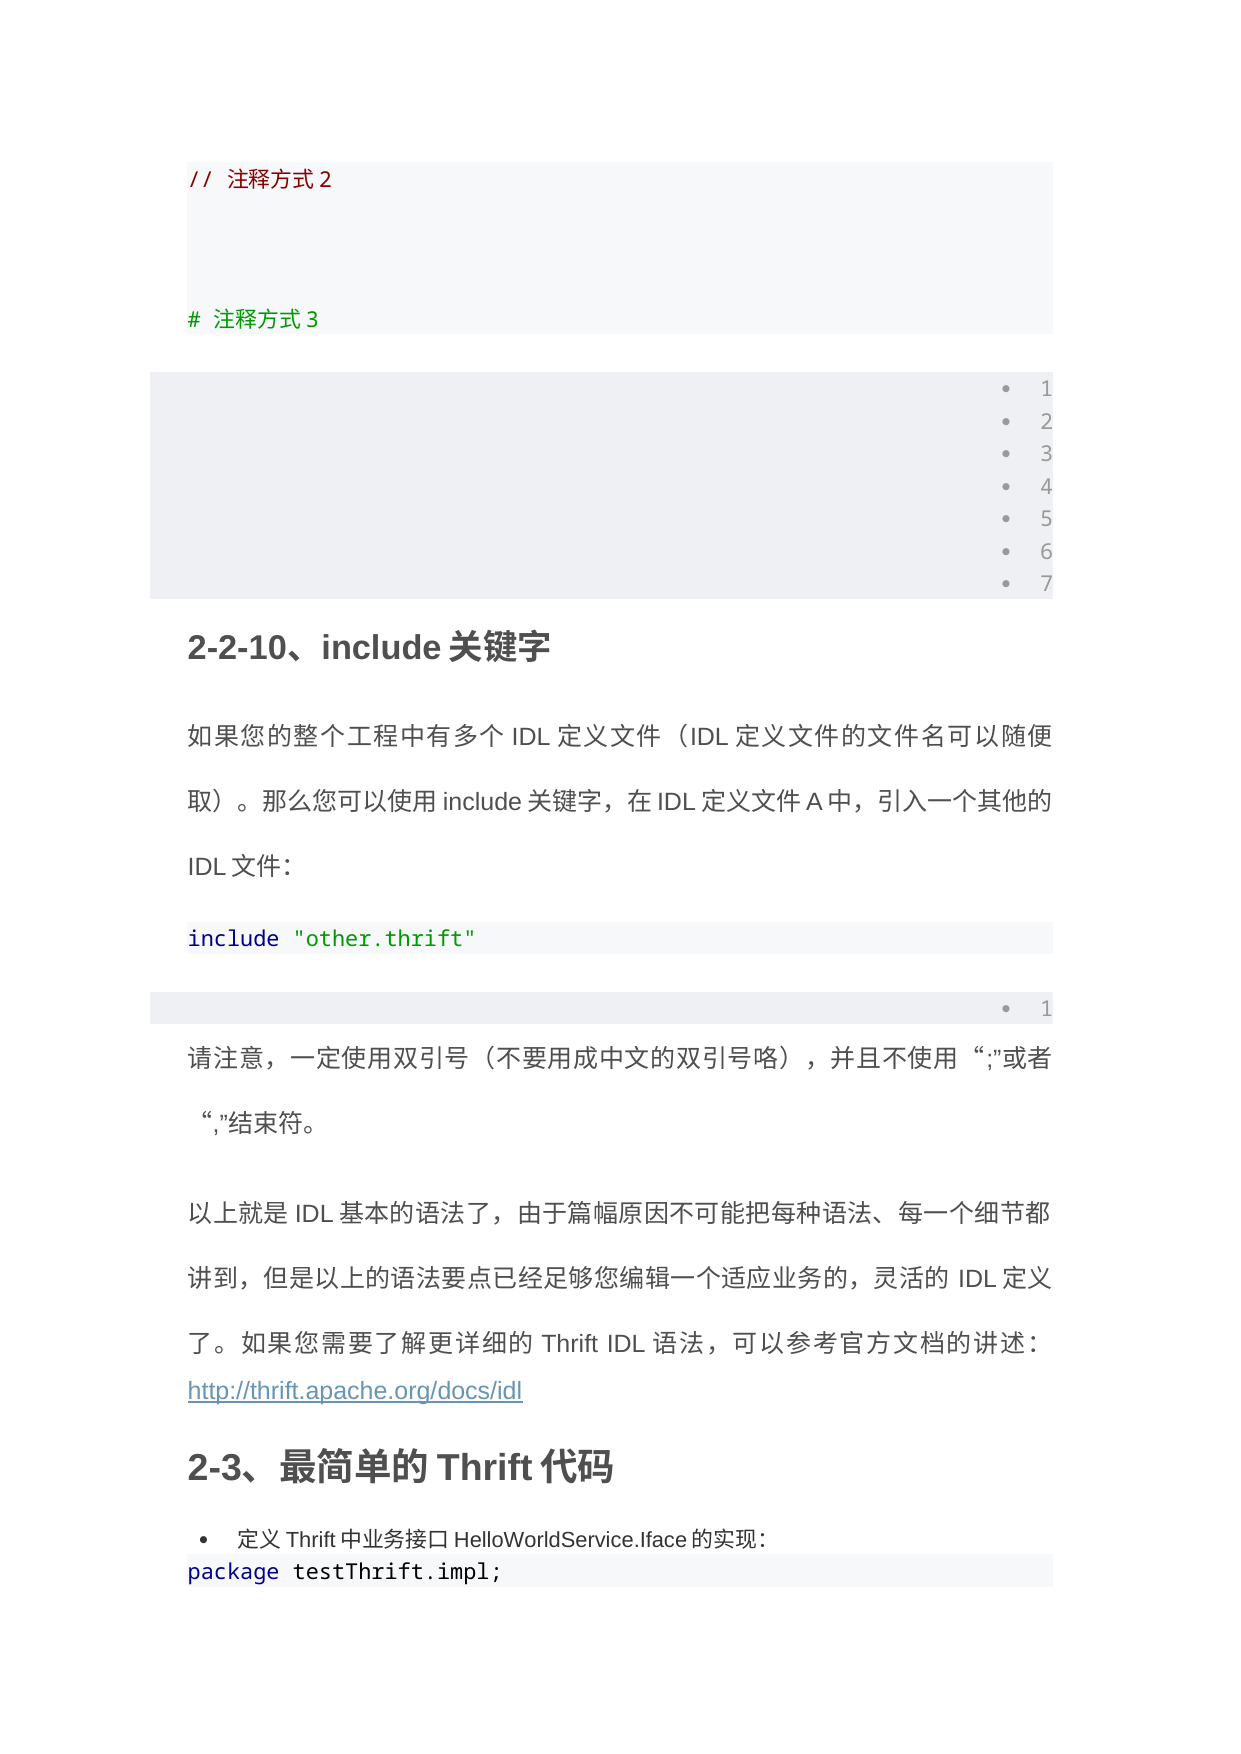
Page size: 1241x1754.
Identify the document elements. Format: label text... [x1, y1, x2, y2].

list 定义Thrift中业务接口HelloWorldService.Iface的实现： [200, 1522, 1053, 1554]
list 5 [150, 502, 1053, 534]
list 1 [150, 372, 1053, 404]
text // 注释方式2 [319, 162, 1053, 194]
text 2-2-10、include关键字 [187, 612, 1053, 677]
text 请注意，一定使用双引号（不要用成中文的双引号咯），并且不使用“;”或者“,”结束符。 [187, 1024, 1053, 1154]
text 以上就是IDL基本的语法了，由于篇幅原因不可能把每种语法、每一个细节都讲到，但是以上的语法要点已经足够您编辑一个适应业务的，灵活的IDL定义了。如果您需要了解更详细的Thrift IDL语法，可以参考官方文档的讲述：http://thrift.apache.org/docs/idl [187, 1179, 1053, 1407]
list 6 [150, 534, 1053, 567]
list 2 [150, 404, 1053, 437]
text include "other.thrift" [187, 922, 1053, 954]
text 2-3、最简单的Thrift代码 [187, 1432, 1053, 1497]
list 1 [150, 992, 1053, 1024]
text 如果您的整个工程中有多个IDL定义文件（IDL定义文件的文件名可以随便取）。那么您可以使用include关键字，在IDL定义文件A中，引入一个其他的IDL文件： [187, 702, 1053, 897]
list 4 [150, 469, 1053, 502]
text package testThrift.impl; [187, 1554, 1053, 1587]
text # 注释方式3 [306, 302, 1053, 334]
list 3 [150, 437, 1053, 469]
list 7 [150, 567, 1053, 599]
